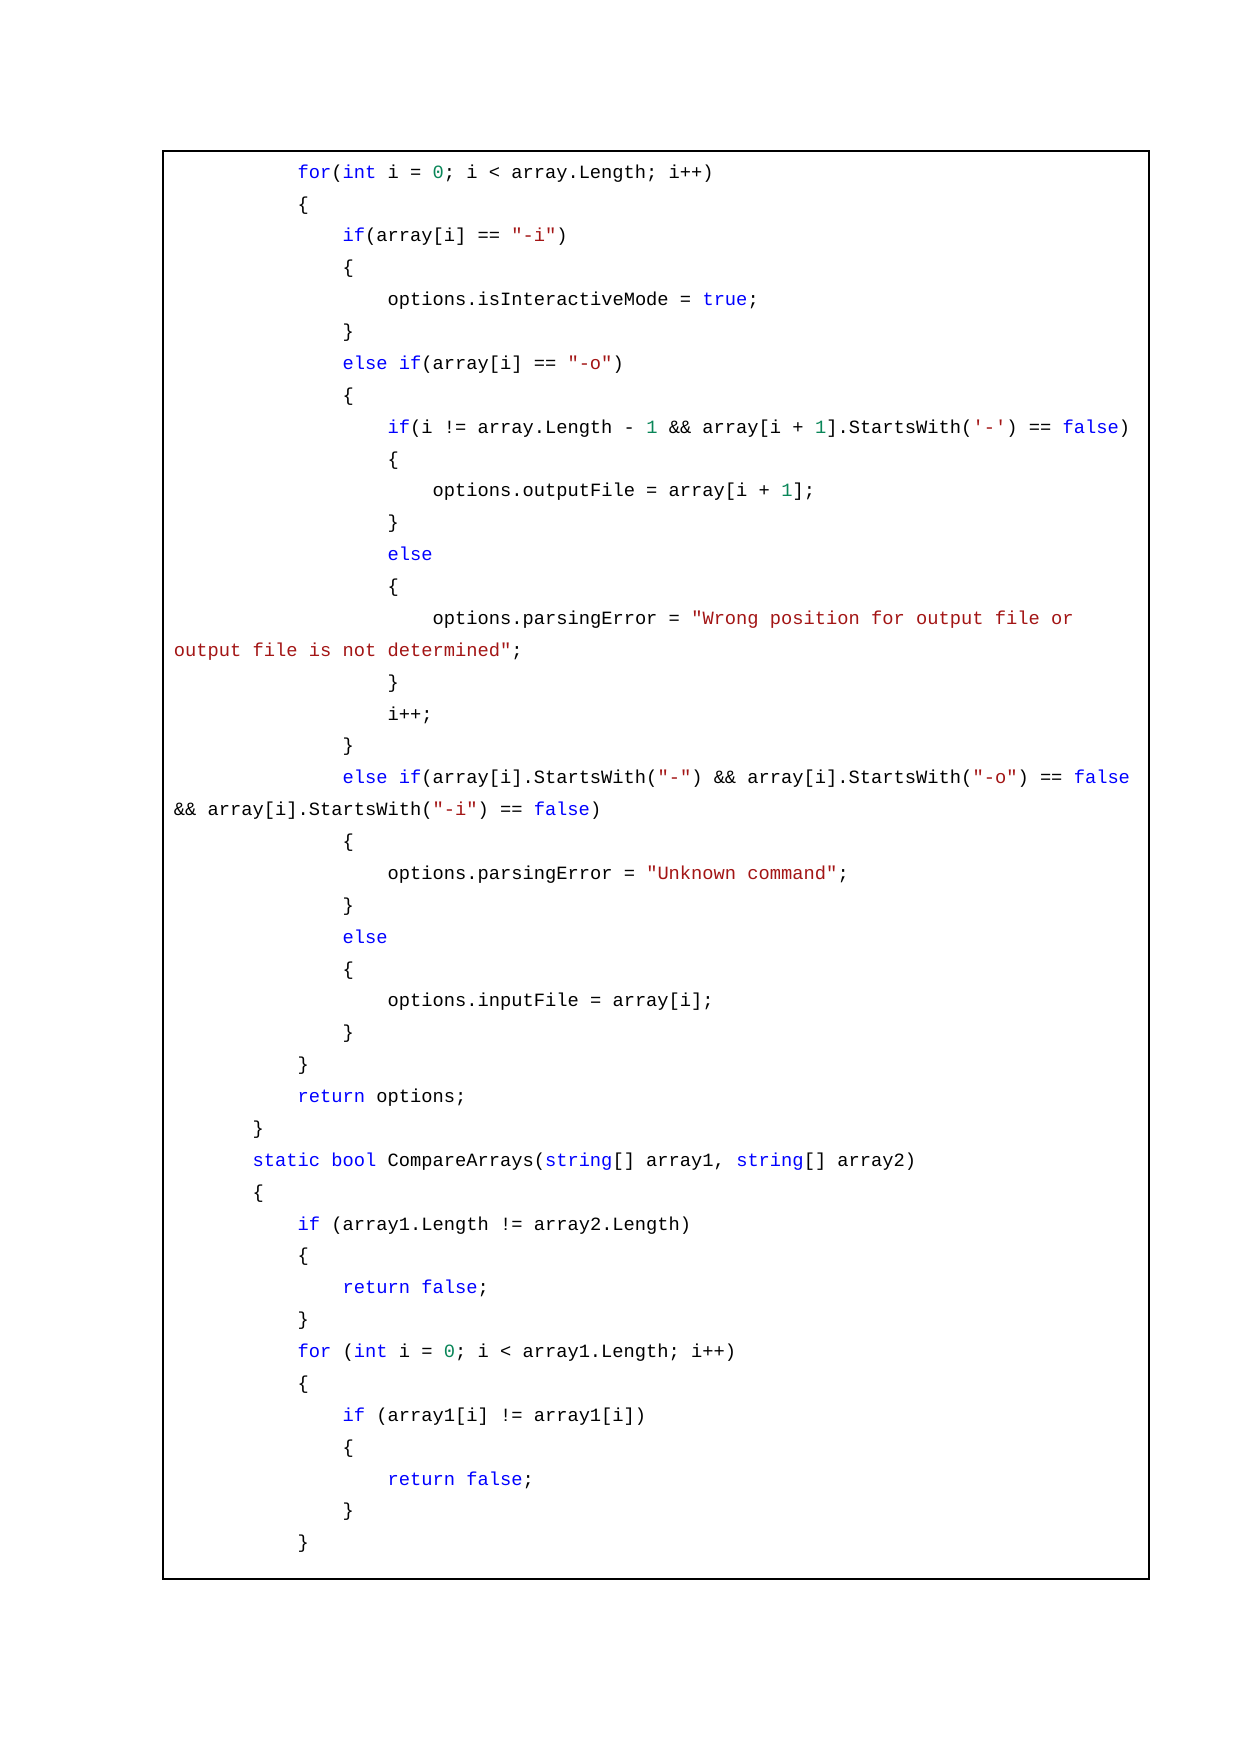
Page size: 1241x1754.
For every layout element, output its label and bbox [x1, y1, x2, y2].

table_cell [164, 152, 1148, 1578]
